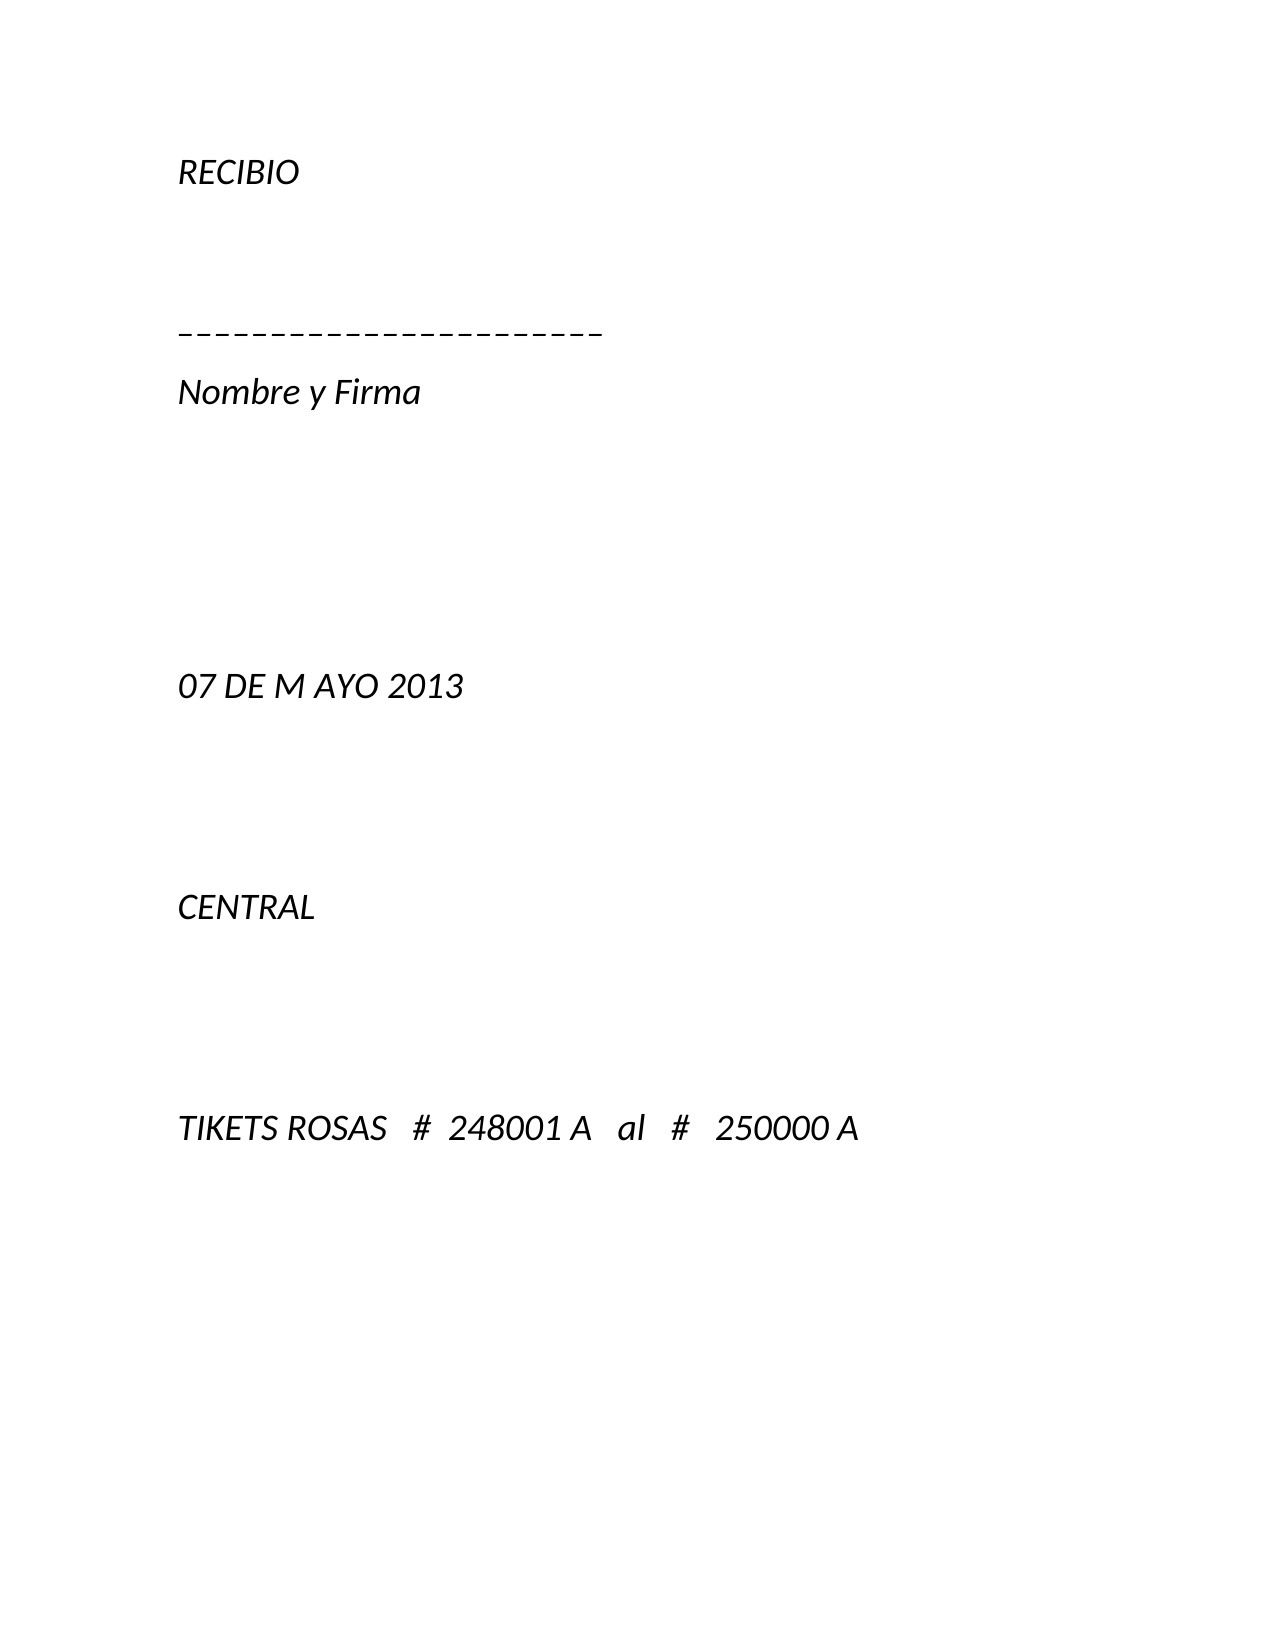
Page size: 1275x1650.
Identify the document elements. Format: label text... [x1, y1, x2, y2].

text 07 DE M AYO 2013 [177, 662, 1098, 708]
text TIKETS ROSAS # 248001 A al # 250000 A [177, 1104, 1098, 1149]
text _______________________ [177, 295, 1098, 341]
text CENTRAL [177, 883, 1098, 929]
text Nombre y Firma [177, 368, 1098, 414]
text RECIBIO [177, 148, 1098, 193]
